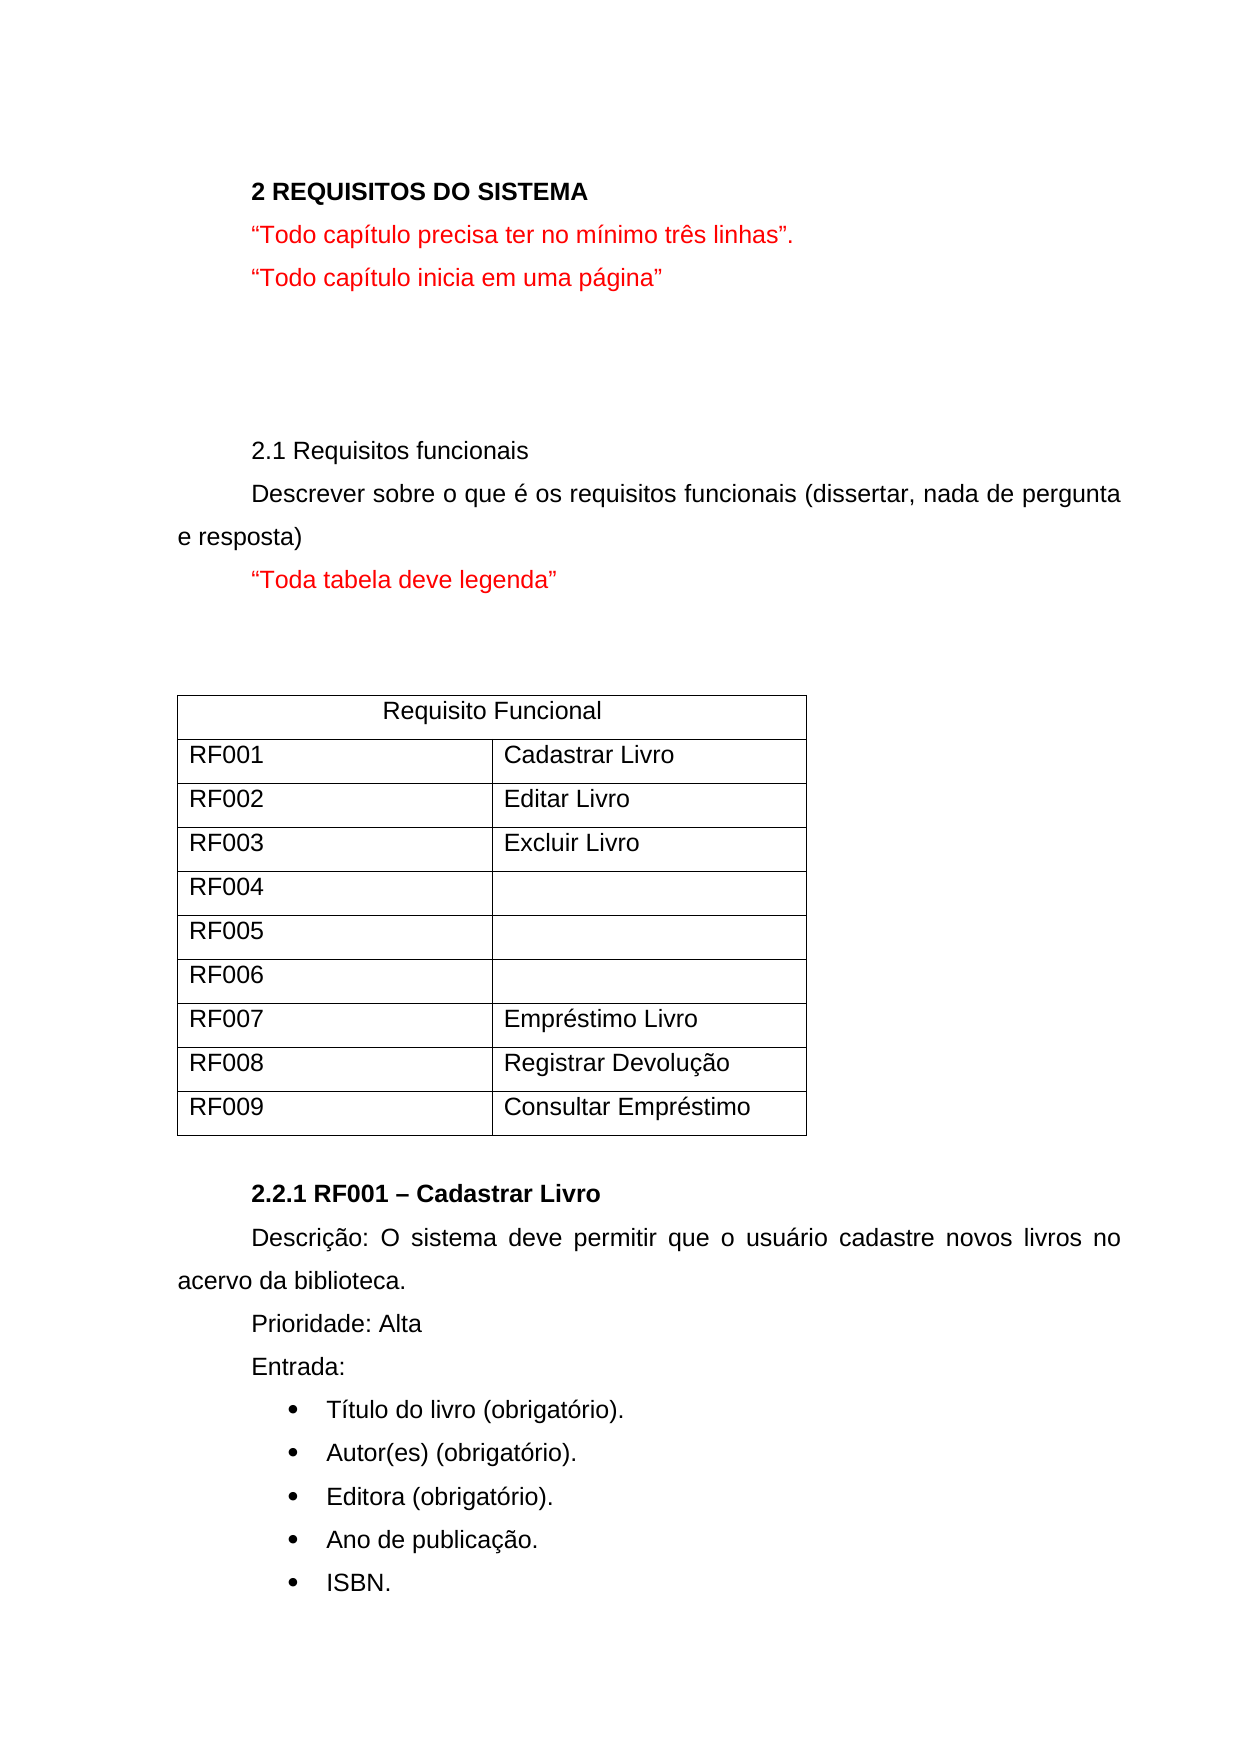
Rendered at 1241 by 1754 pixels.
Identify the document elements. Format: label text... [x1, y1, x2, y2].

table_header Requisito Funcional [178, 696, 806, 739]
list ISBN. [288, 1568, 1122, 1597]
table_cell RF001 [178, 740, 492, 783]
table_cell RF005 [178, 916, 492, 959]
table_cell Cadastrar Livro [493, 740, 806, 783]
table_cell Excluir Livro [493, 828, 806, 871]
table_cell Editar Livro [493, 784, 806, 827]
text 2.2.1 RF001 – Cadastrar Livro [177, 1179, 1122, 1208]
list Título do livro (obrigatório). [288, 1395, 1122, 1424]
text “Todo capítulo inicia em uma página” [177, 263, 1122, 292]
text “Todo capítulo precisa ter no mínimo três linhas”. [177, 220, 1122, 249]
table_cell RF002 [178, 784, 492, 827]
text Prioridade: Alta [177, 1309, 1122, 1338]
table_cell RF007 [178, 1004, 492, 1047]
table_cell [493, 916, 806, 959]
table_cell RF004 [178, 872, 492, 915]
text “Toda tabela deve legenda” [177, 565, 1122, 594]
table_cell [493, 872, 806, 915]
table_cell Consultar Empréstimo [493, 1092, 806, 1135]
table_cell RF006 [178, 960, 492, 1003]
text 2.1 Requisitos funcionais [177, 436, 1122, 465]
table_cell RF008 [178, 1048, 492, 1091]
table_cell Registrar Devolução [493, 1048, 806, 1091]
table_cell RF003 [178, 828, 492, 871]
table_cell RF009 [178, 1092, 492, 1135]
text Descrever sobre o que é os requisitos funcionais (dissertar, nada de pergunta e resposta) [177, 479, 1122, 551]
list Ano de publicação. [288, 1525, 1122, 1554]
table_cell [493, 960, 806, 1003]
text Descrição: O sistema deve permitir que o usuário cadastre novos livros no acervo da biblioteca. [177, 1223, 1122, 1294]
text 2 REQUISITOS DO SISTEMA [177, 177, 1122, 206]
list Editora (obrigatório). [288, 1482, 1122, 1510]
list Autor(es) (obrigatório). [288, 1438, 1122, 1467]
table_cell Empréstimo Livro [493, 1004, 806, 1047]
text Entrada: [177, 1352, 1122, 1381]
